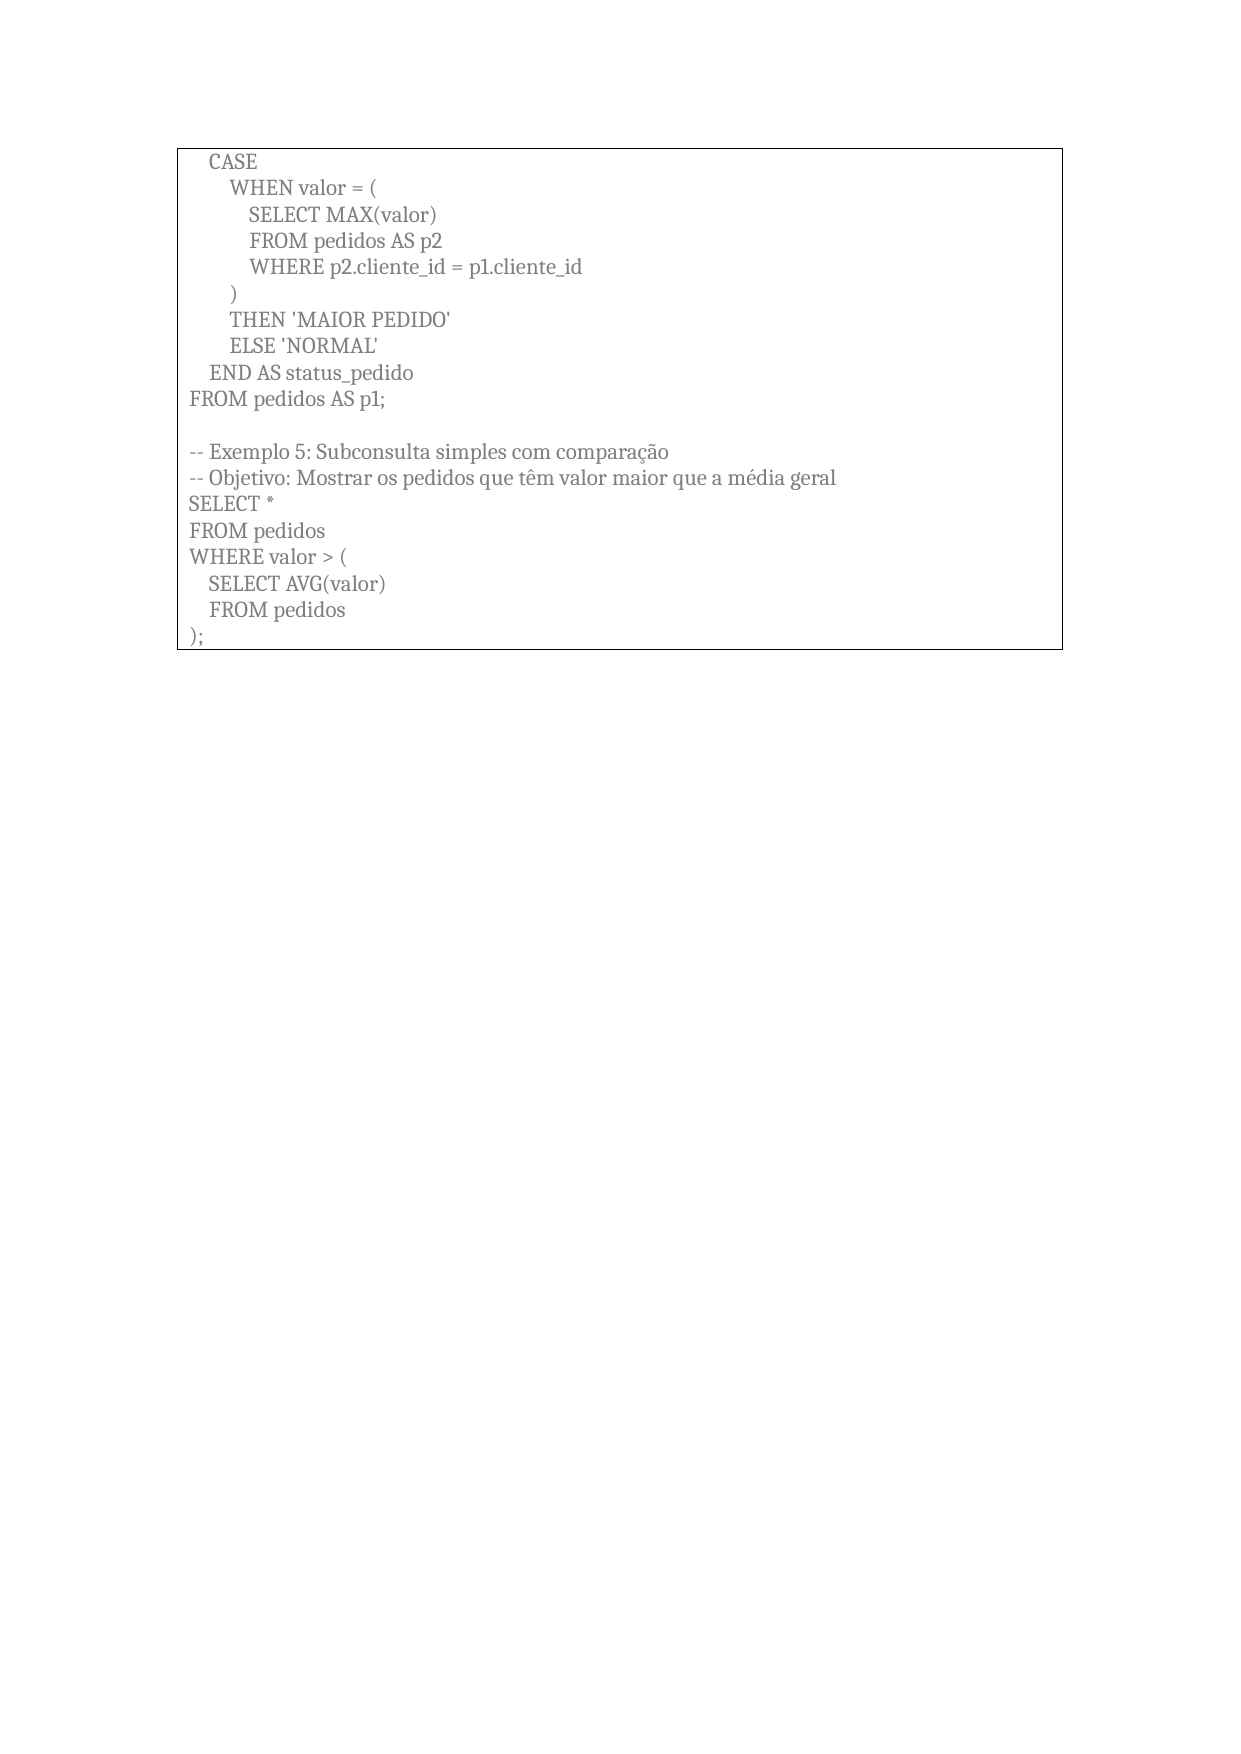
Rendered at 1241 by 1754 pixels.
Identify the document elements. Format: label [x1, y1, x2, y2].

table_header [178, 149, 1062, 649]
